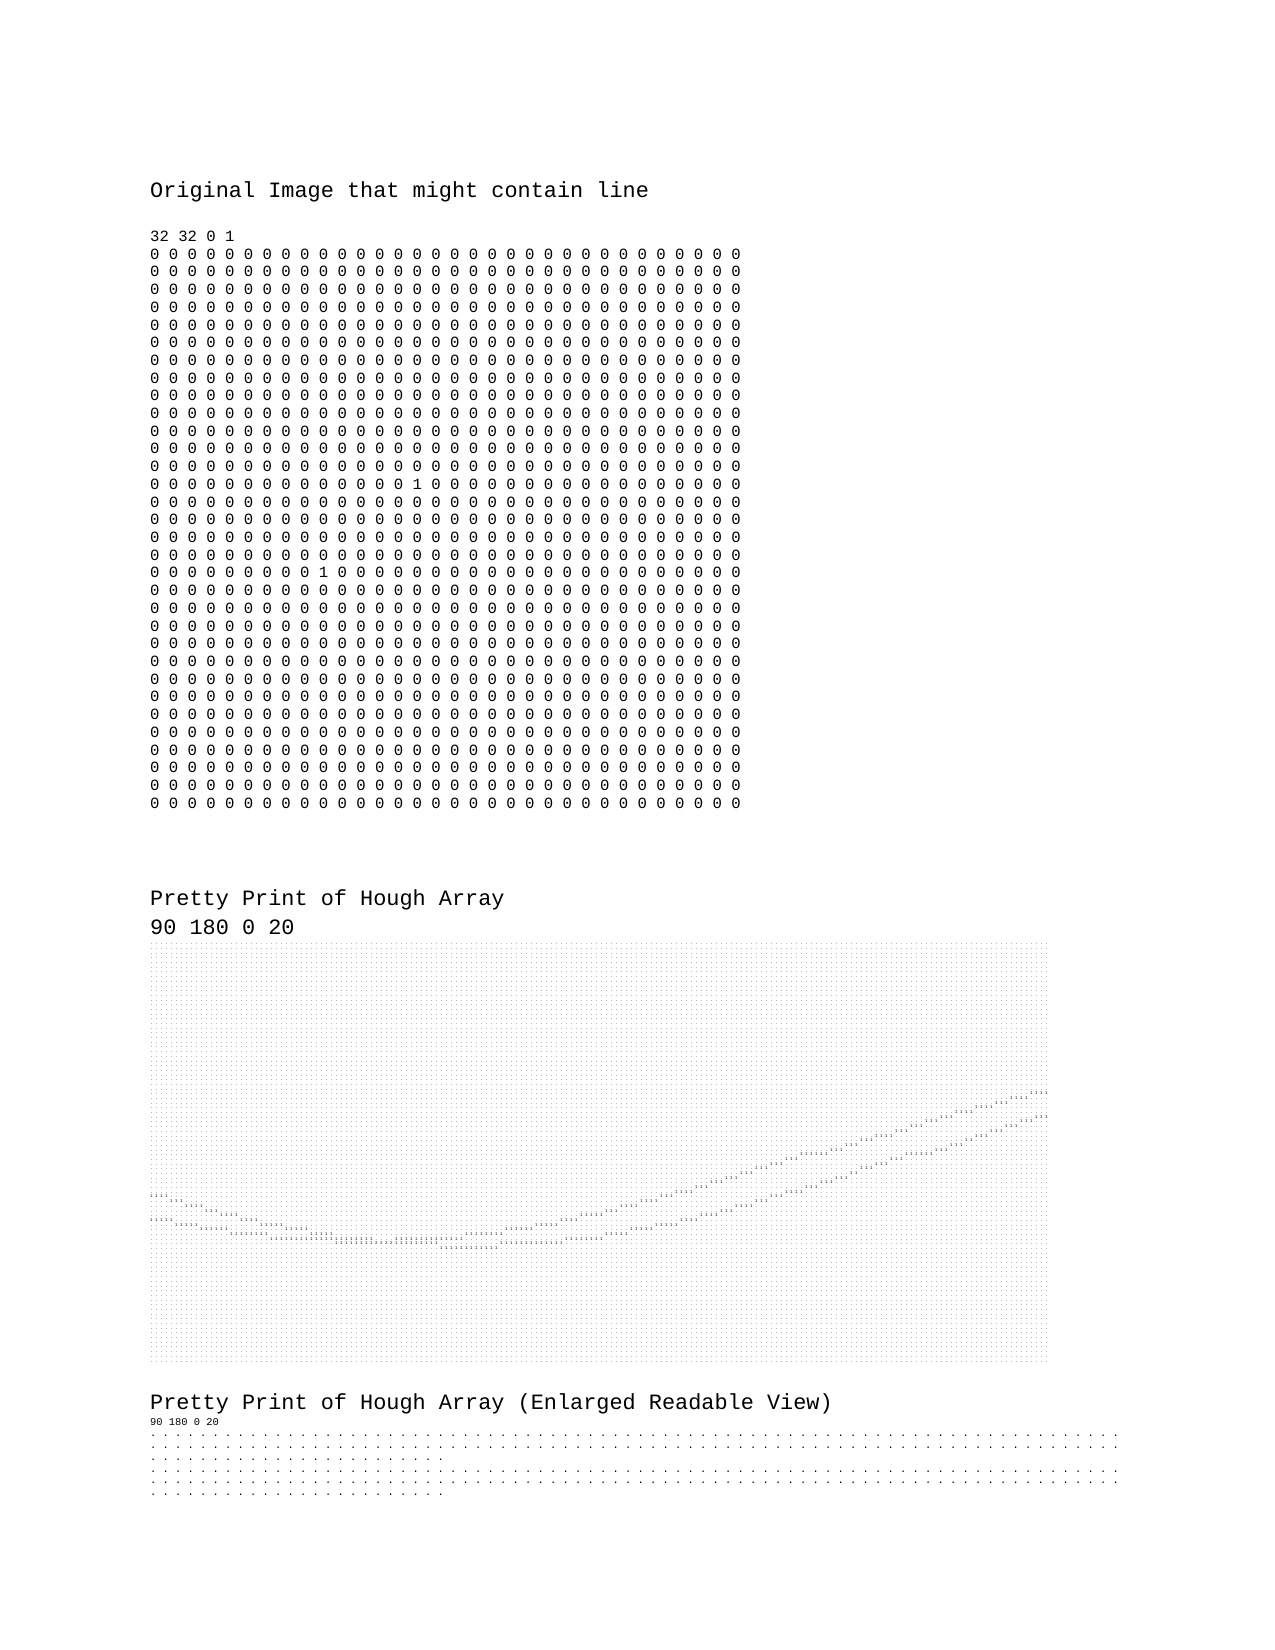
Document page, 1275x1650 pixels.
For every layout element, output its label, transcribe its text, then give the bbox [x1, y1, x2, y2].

text 0 0 0 0 0 0 0 0 0 0 0 0 0 0 0 0 0 0 0 0 0 0 0 0 0 0 0 0 0 0 0 0 [150, 618, 1125, 636]
text 0 0 0 0 0 0 0 0 0 0 0 0 0 0 0 0 0 0 0 0 0 0 0 0 0 0 0 0 0 0 0 0 [150, 370, 1125, 388]
text 0 0 0 0 0 0 0 0 0 0 0 0 0 0 0 0 0 0 0 0 0 0 0 0 0 0 0 0 0 0 0 0 [150, 547, 1125, 565]
text 0 0 0 0 0 0 0 0 0 0 0 0 0 0 0 0 0 0 0 0 0 0 0 0 0 0 0 0 0 0 0 0 [150, 636, 1125, 653]
text 0 0 0 0 0 0 0 0 0 0 0 0 0 0 1 0 0 0 0 0 0 0 0 0 0 0 0 0 0 0 0 0 [150, 476, 1125, 494]
text 0 0 0 0 0 0 0 0 0 0 0 0 0 0 0 0 0 0 0 0 0 0 0 0 0 0 0 0 0 0 0 0 [150, 352, 1125, 370]
text 0 0 0 0 0 0 0 0 0 0 0 0 0 0 0 0 0 0 0 0 0 0 0 0 0 0 0 0 0 0 0 0 [150, 512, 1125, 529]
text 0 0 0 0 0 0 0 0 0 0 0 0 0 0 0 0 0 0 0 0 0 0 0 0 0 0 0 0 0 0 0 0 [150, 317, 1125, 334]
text 0 0 0 0 0 0 0 0 0 0 0 0 0 0 0 0 0 0 0 0 0 0 0 0 0 0 0 0 0 0 0 0 [150, 706, 1125, 724]
text 0 0 0 0 0 0 0 0 0 0 0 0 0 0 0 0 0 0 0 0 0 0 0 0 0 0 0 0 0 0 0 0 [150, 795, 1125, 813]
text 0 0 0 0 0 0 0 0 0 0 0 0 0 0 0 0 0 0 0 0 0 0 0 0 0 0 0 0 0 0 0 0 [150, 689, 1125, 706]
text 0 0 0 0 0 0 0 0 0 0 0 0 0 0 0 0 0 0 0 0 0 0 0 0 0 0 0 0 0 0 0 0 [150, 777, 1125, 795]
text 0 0 0 0 0 0 0 0 0 0 0 0 0 0 0 0 0 0 0 0 0 0 0 0 0 0 0 0 0 0 0 0 [150, 529, 1125, 547]
text 0 0 0 0 0 0 0 0 0 0 0 0 0 0 0 0 0 0 0 0 0 0 0 0 0 0 0 0 0 0 0 0 [150, 441, 1125, 458]
text Original Image that might contain line [150, 179, 1125, 203]
text 0 0 0 0 0 0 0 0 0 0 0 0 0 0 0 0 0 0 0 0 0 0 0 0 0 0 0 0 0 0 0 0 [150, 724, 1125, 742]
text 0 0 0 0 0 0 0 0 0 0 0 0 0 0 0 0 0 0 0 0 0 0 0 0 0 0 0 0 0 0 0 0 [150, 246, 1125, 264]
text 0 0 0 0 0 0 0 0 0 0 0 0 0 0 0 0 0 0 0 0 0 0 0 0 0 0 0 0 0 0 0 0 [150, 264, 1125, 281]
text 32 32 0 1 [150, 228, 1125, 246]
text 0 0 0 0 0 0 0 0 0 0 0 0 0 0 0 0 0 0 0 0 0 0 0 0 0 0 0 0 0 0 0 0 [150, 582, 1125, 600]
text 0 0 0 0 0 0 0 0 0 0 0 0 0 0 0 0 0 0 0 0 0 0 0 0 0 0 0 0 0 0 0 0 [150, 653, 1125, 671]
text 0 0 0 0 0 0 0 0 0 0 0 0 0 0 0 0 0 0 0 0 0 0 0 0 0 0 0 0 0 0 0 0 [150, 405, 1125, 423]
text Pretty Print of Hough Array [150, 887, 1125, 912]
text 0 0 0 0 0 0 0 0 0 0 0 0 0 0 0 0 0 0 0 0 0 0 0 0 0 0 0 0 0 0 0 0 [150, 671, 1125, 689]
text 0 0 0 0 0 0 0 0 0 0 0 0 0 0 0 0 0 0 0 0 0 0 0 0 0 0 0 0 0 0 0 0 [150, 423, 1125, 441]
text 0 0 0 0 0 0 0 0 0 0 0 0 0 0 0 0 0 0 0 0 0 0 0 0 0 0 0 0 0 0 0 0 [150, 299, 1125, 317]
text Pretty Print of Hough Array (Enlarged Readable View) [150, 1391, 1125, 1416]
text 0 0 0 0 0 0 0 0 0 0 0 0 0 0 0 0 0 0 0 0 0 0 0 0 0 0 0 0 0 0 0 0 [150, 759, 1125, 777]
text 0 0 0 0 0 0 0 0 0 0 0 0 0 0 0 0 0 0 0 0 0 0 0 0 0 0 0 0 0 0 0 0 [150, 281, 1125, 299]
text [150, 1463, 1125, 1499]
text 0 0 0 0 0 0 0 0 0 0 0 0 0 0 0 0 0 0 0 0 0 0 0 0 0 0 0 0 0 0 0 0 [150, 388, 1125, 405]
text 0 0 0 0 0 0 0 0 0 0 0 0 0 0 0 0 0 0 0 0 0 0 0 0 0 0 0 0 0 0 0 0 [150, 600, 1125, 618]
text 0 0 0 0 0 0 0 0 0 0 0 0 0 0 0 0 0 0 0 0 0 0 0 0 0 0 0 0 0 0 0 0 [150, 494, 1125, 512]
text 0 0 0 0 0 0 0 0 0 1 0 0 0 0 0 0 0 0 0 0 0 0 0 0 0 0 0 0 0 0 0 0 [150, 565, 1125, 582]
text 90 180 0 20 [150, 917, 1125, 941]
text 0 0 0 0 0 0 0 0 0 0 0 0 0 0 0 0 0 0 0 0 0 0 0 0 0 0 0 0 0 0 0 0 [150, 458, 1125, 476]
text 0 0 0 0 0 0 0 0 0 0 0 0 0 0 0 0 0 0 0 0 0 0 0 0 0 0 0 0 0 0 0 0 [150, 742, 1125, 759]
text 0 0 0 0 0 0 0 0 0 0 0 0 0 0 0 0 0 0 0 0 0 0 0 0 0 0 0 0 0 0 0 0 [150, 334, 1125, 352]
